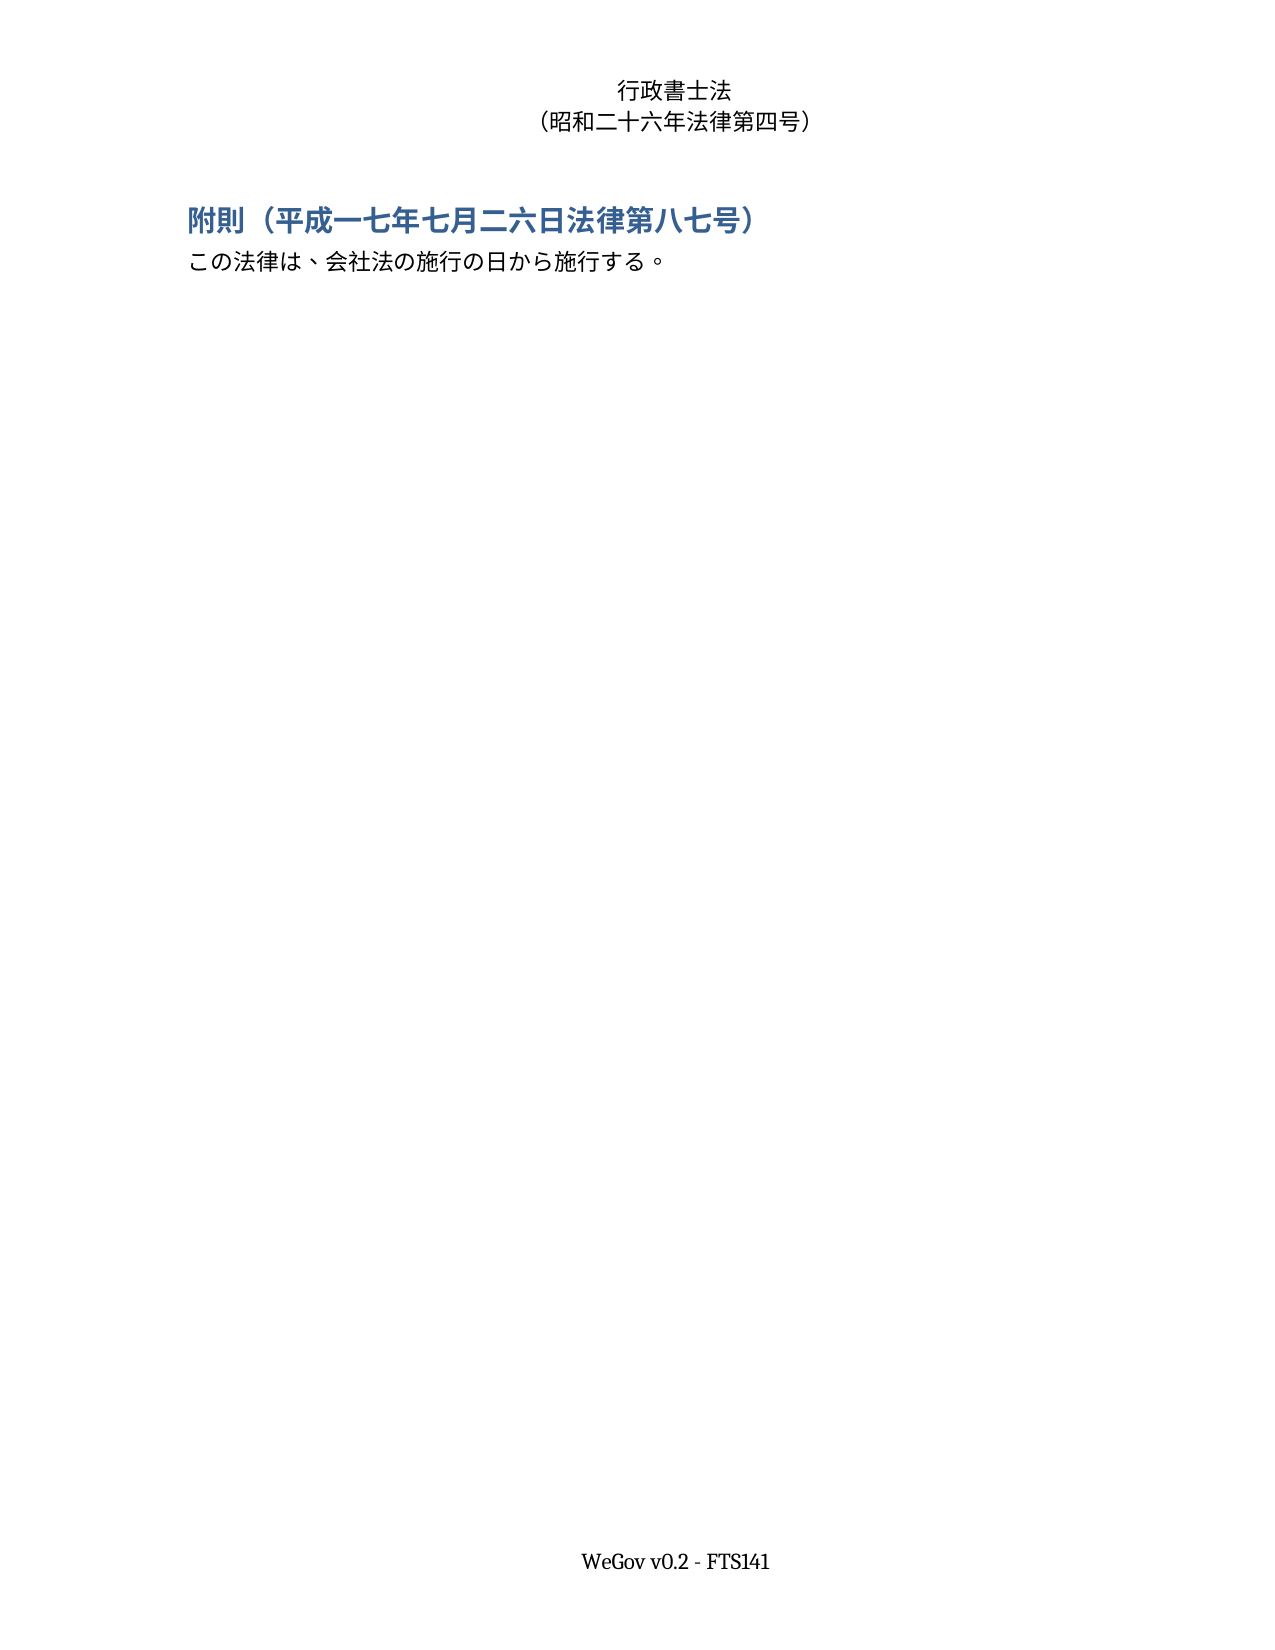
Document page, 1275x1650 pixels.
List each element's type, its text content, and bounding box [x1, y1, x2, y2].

text この法律は、会社法の施行の日から施行する。 [187, 246, 1087, 277]
subtitle 附則（平成一七年七月二六日法律第八七号） [187, 200, 1087, 240]
